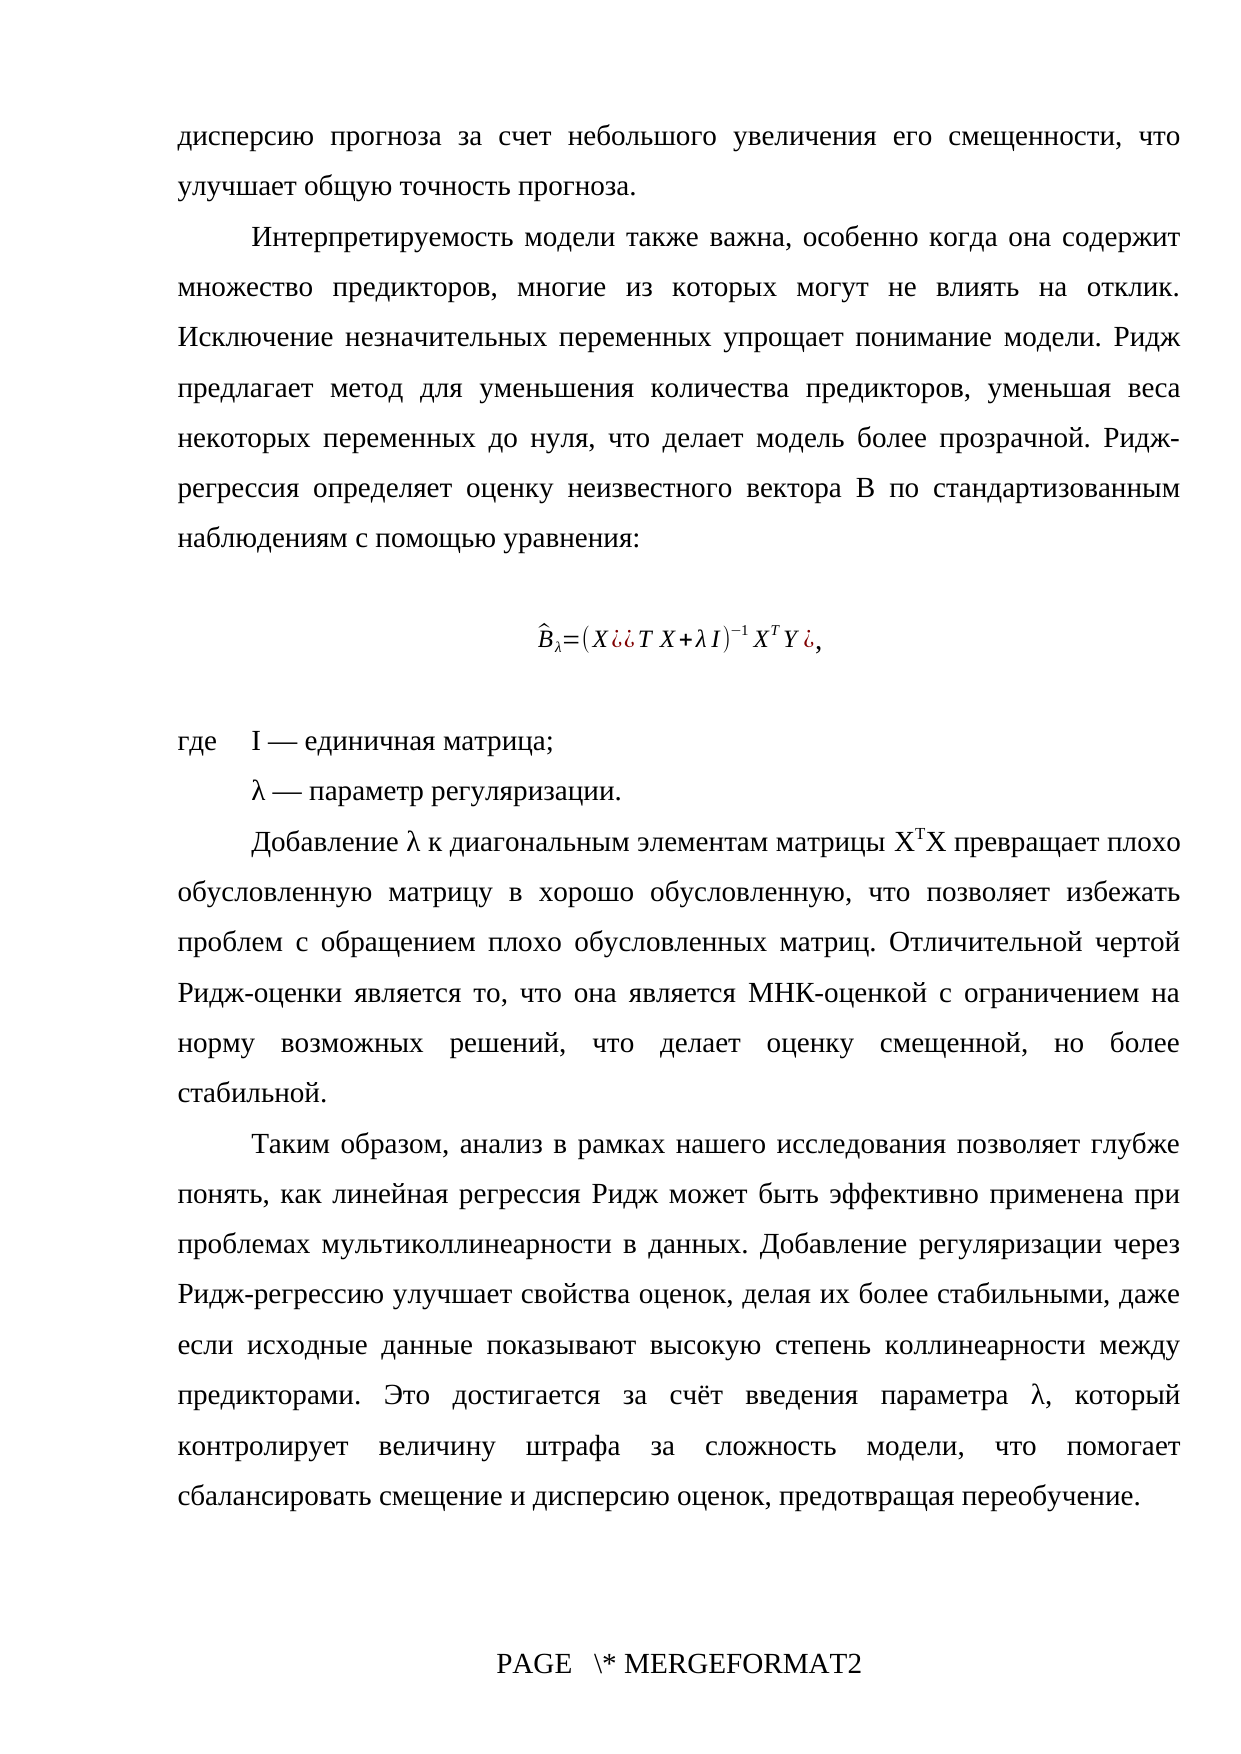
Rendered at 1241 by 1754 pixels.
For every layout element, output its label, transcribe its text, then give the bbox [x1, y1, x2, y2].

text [177, 118, 1181, 202]
text Интерпретируемость модели также важна, особенно когда она содержит множество предикторов, многие из которых могут не влиять на отклик. Исключение незначительных переменных упрощает понимание модели. Ридж предлагает метод для уменьшения количества предикторов, уменьшая веса некоторых переменных до нуля, что делает модель более прозрачной. Ридж-регрессия определяет оценку неизвестного вектора B по стандартизованным наблюдениям с помощью уравнения: [177, 219, 1181, 554]
text λ — параметр регуляризации. [177, 773, 1181, 807]
text Добавление λ к диагональным элементам матрицы XTX превращает плохо обусловленную матрицу в хорошо обусловленную, что позволяет избежать проблем с обращением плохо обусловленных матриц. Отличительной чертой Ридж-оценки является то, что она является МНК-оценкой с ограничением на норму возможных решений, что делает оценку смещенной, но более стабильной. [177, 824, 1181, 1109]
text Таким образом, анализ в рамках нашего исследования позволяет глубже понять, как линейная регрессия Ридж может быть эффективно применена при проблемах мультиколлинеарности в данных. Добавление регуляризации через Ридж-регрессию улучшает свойства оценок, делая их более стабильными, даже если исходные данные показывают высокую степень коллинеарности между предикторами. Это достигается за счёт введения параметра λ, который контролирует величину штрафа за сложность модели, что помогает сбалансировать смещение и дисперсию оценок, предотвращая переобучение. [177, 1126, 1181, 1511]
text где I — единичная матрица; [177, 723, 1181, 757]
text , [177, 621, 1181, 656]
